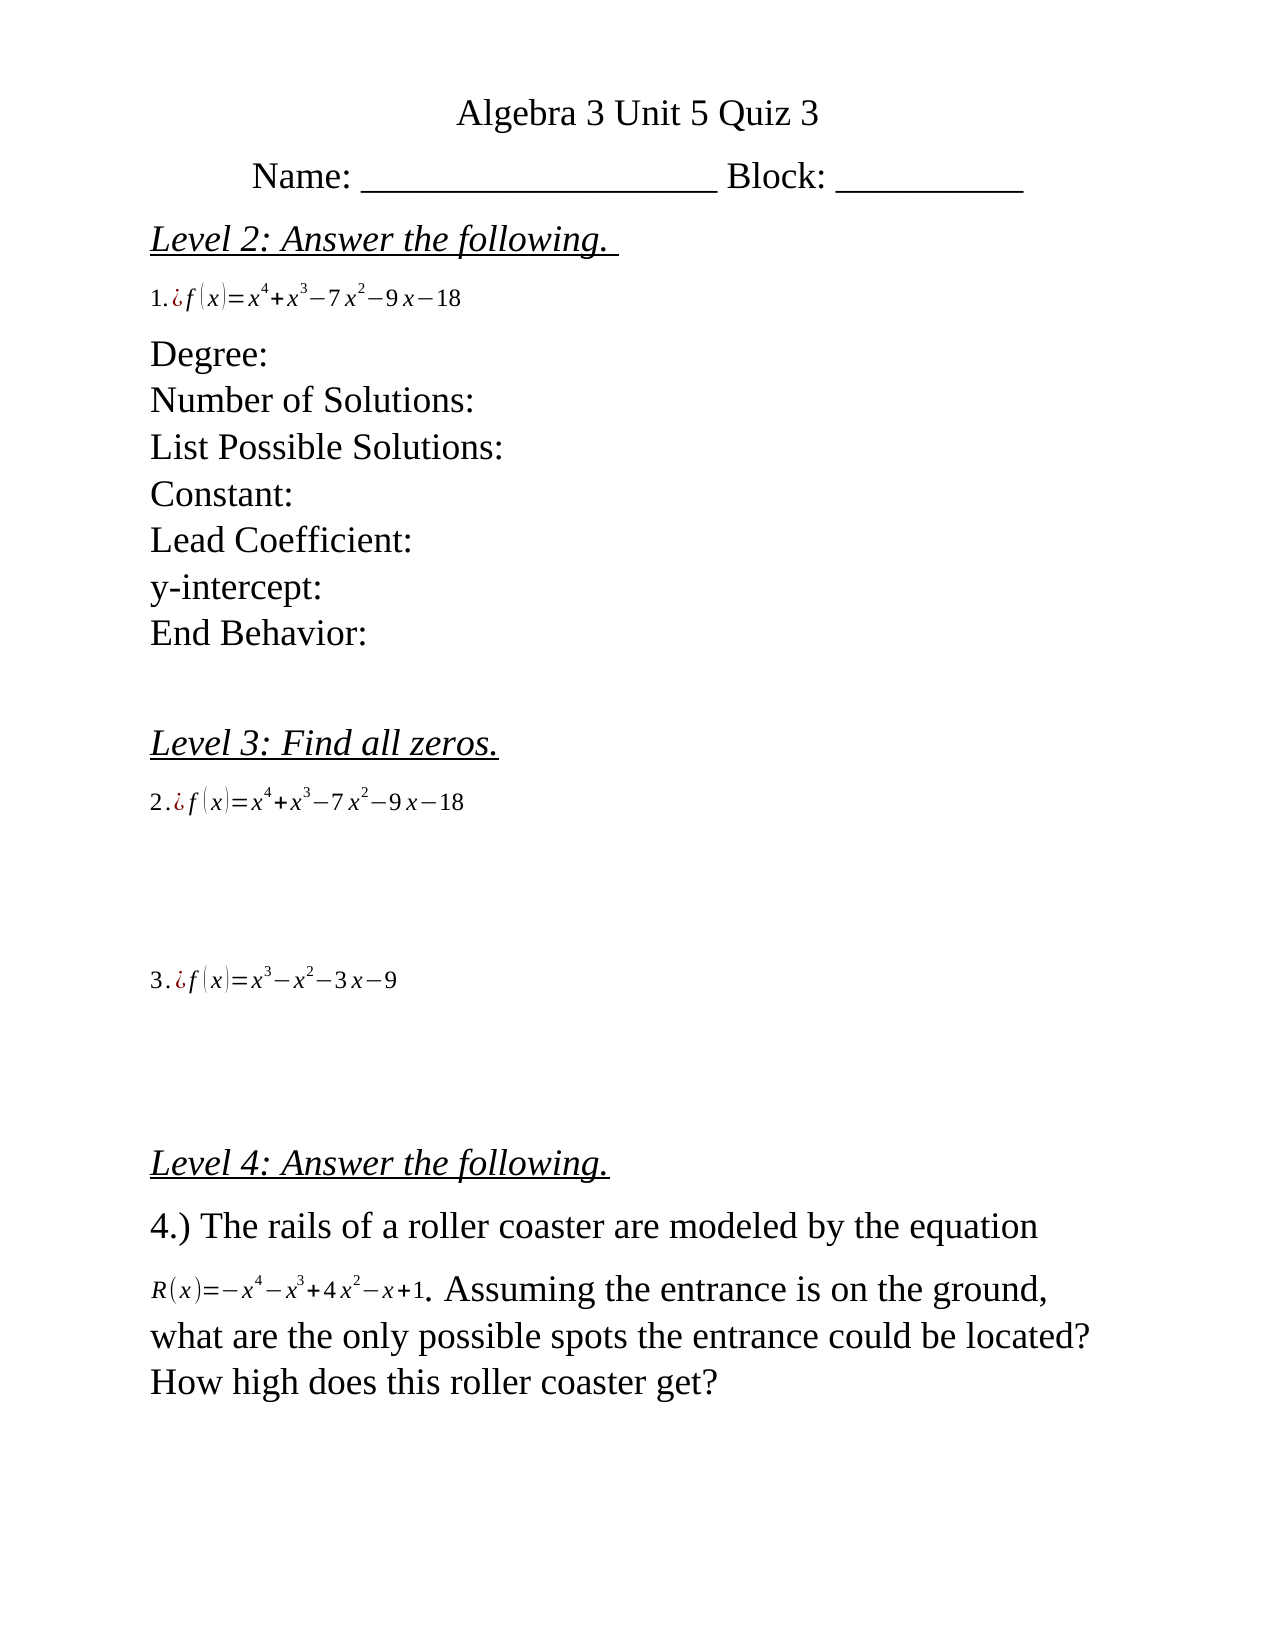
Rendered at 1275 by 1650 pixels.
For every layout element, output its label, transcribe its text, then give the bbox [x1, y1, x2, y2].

text Degree: Number of Solutions: List Possible Solutions: Constant: Lead Coefficient: y-intercept: End Behavior: [150, 331, 1125, 654]
text Level 3: Find all zeros. [150, 721, 1125, 764]
text Level 2: Answer the following. [150, 216, 1125, 259]
text Algebra 3 Unit 5 Quiz 3 [150, 90, 1125, 133]
text Level 4: Answer the following. [150, 1140, 1125, 1183]
text 4.) The rails of a roller coaster are modeled by the equation [150, 1203, 1125, 1246]
text . Assuming the entrance is on the ground, what are the only possible spots the entrance could be located? How high does this roller coaster get? [150, 1266, 1125, 1403]
text Name: ___________________ Block: __________ [150, 153, 1125, 196]
